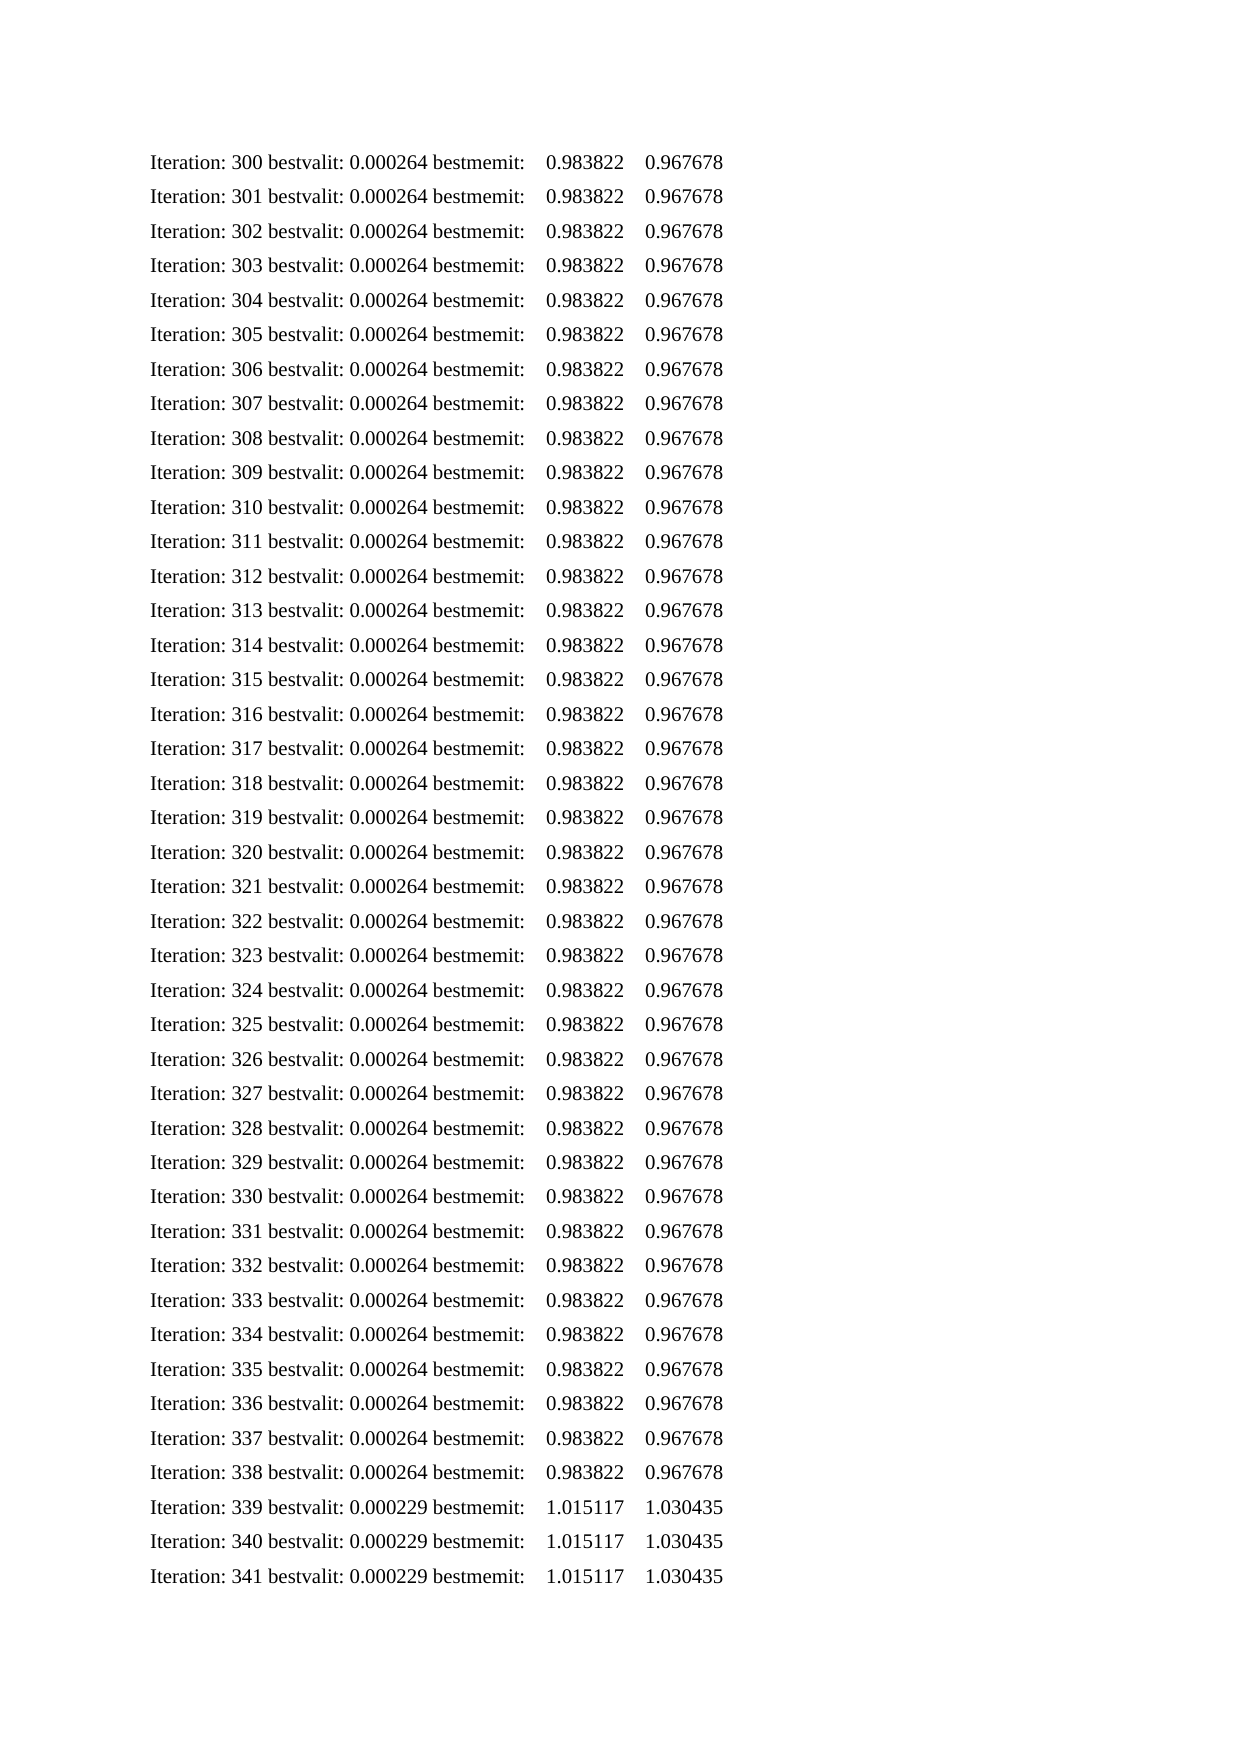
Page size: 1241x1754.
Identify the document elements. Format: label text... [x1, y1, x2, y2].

text Iteration: 337 bestvalit: 0.000264 bestmemit: 0.983822 0.967678 [150, 1426, 1090, 1450]
text Iteration: 326 bestvalit: 0.000264 bestmemit: 0.983822 0.967678 [150, 1046, 1090, 1071]
text Iteration: 334 bestvalit: 0.000264 bestmemit: 0.983822 0.967678 [150, 1322, 1090, 1346]
text Iteration: 339 bestvalit: 0.000229 bestmemit: 1.015117 1.030435 [150, 1495, 1090, 1519]
text Iteration: 307 bestvalit: 0.000264 bestmemit: 0.983822 0.967678 [150, 391, 1090, 415]
text Iteration: 323 bestvalit: 0.000264 bestmemit: 0.983822 0.967678 [150, 943, 1090, 967]
text Iteration: 316 bestvalit: 0.000264 bestmemit: 0.983822 0.967678 [150, 702, 1090, 726]
text Iteration: 320 bestvalit: 0.000264 bestmemit: 0.983822 0.967678 [150, 839, 1090, 864]
text Iteration: 331 bestvalit: 0.000264 bestmemit: 0.983822 0.967678 [150, 1219, 1090, 1243]
text Iteration: 311 bestvalit: 0.000264 bestmemit: 0.983822 0.967678 [150, 529, 1090, 553]
text Iteration: 321 bestvalit: 0.000264 bestmemit: 0.983822 0.967678 [150, 874, 1090, 898]
text Iteration: 310 bestvalit: 0.000264 bestmemit: 0.983822 0.967678 [150, 495, 1090, 519]
text Iteration: 303 bestvalit: 0.000264 bestmemit: 0.983822 0.967678 [150, 253, 1090, 277]
text Iteration: 325 bestvalit: 0.000264 bestmemit: 0.983822 0.967678 [150, 1012, 1090, 1036]
text Iteration: 328 bestvalit: 0.000264 bestmemit: 0.983822 0.967678 [150, 1115, 1090, 1139]
text Iteration: 314 bestvalit: 0.000264 bestmemit: 0.983822 0.967678 [150, 633, 1090, 657]
text Iteration: 336 bestvalit: 0.000264 bestmemit: 0.983822 0.967678 [150, 1391, 1090, 1415]
text Iteration: 340 bestvalit: 0.000229 bestmemit: 1.015117 1.030435 [150, 1529, 1090, 1553]
text Iteration: 312 bestvalit: 0.000264 bestmemit: 0.983822 0.967678 [150, 564, 1090, 588]
text Iteration: 330 bestvalit: 0.000264 bestmemit: 0.983822 0.967678 [150, 1184, 1090, 1208]
text Iteration: 329 bestvalit: 0.000264 bestmemit: 0.983822 0.967678 [150, 1150, 1090, 1174]
text Iteration: 319 bestvalit: 0.000264 bestmemit: 0.983822 0.967678 [150, 805, 1090, 829]
text Iteration: 327 bestvalit: 0.000264 bestmemit: 0.983822 0.967678 [150, 1081, 1090, 1105]
text Iteration: 318 bestvalit: 0.000264 bestmemit: 0.983822 0.967678 [150, 771, 1090, 795]
text Iteration: 308 bestvalit: 0.000264 bestmemit: 0.983822 0.967678 [150, 426, 1090, 450]
text Iteration: 335 bestvalit: 0.000264 bestmemit: 0.983822 0.967678 [150, 1357, 1090, 1381]
text Iteration: 309 bestvalit: 0.000264 bestmemit: 0.983822 0.967678 [150, 460, 1090, 484]
text Iteration: 304 bestvalit: 0.000264 bestmemit: 0.983822 0.967678 [150, 288, 1090, 312]
text Iteration: 315 bestvalit: 0.000264 bestmemit: 0.983822 0.967678 [150, 667, 1090, 691]
text Iteration: 338 bestvalit: 0.000264 bestmemit: 0.983822 0.967678 [150, 1460, 1090, 1484]
text Iteration: 317 bestvalit: 0.000264 bestmemit: 0.983822 0.967678 [150, 736, 1090, 760]
text Iteration: 306 bestvalit: 0.000264 bestmemit: 0.983822 0.967678 [150, 357, 1090, 381]
text Iteration: 313 bestvalit: 0.000264 bestmemit: 0.983822 0.967678 [150, 598, 1090, 622]
text Iteration: 305 bestvalit: 0.000264 bestmemit: 0.983822 0.967678 [150, 322, 1090, 346]
text Iteration: 302 bestvalit: 0.000264 bestmemit: 0.983822 0.967678 [150, 219, 1090, 243]
text Iteration: 300 bestvalit: 0.000264 bestmemit: 0.983822 0.967678 [150, 150, 1090, 174]
text Iteration: 301 bestvalit: 0.000264 bestmemit: 0.983822 0.967678 [150, 184, 1090, 208]
text Iteration: 341 bestvalit: 0.000229 bestmemit: 1.015117 1.030435 [150, 1564, 1090, 1588]
text Iteration: 324 bestvalit: 0.000264 bestmemit: 0.983822 0.967678 [150, 977, 1090, 1002]
text Iteration: 322 bestvalit: 0.000264 bestmemit: 0.983822 0.967678 [150, 908, 1090, 933]
text Iteration: 332 bestvalit: 0.000264 bestmemit: 0.983822 0.967678 [150, 1253, 1090, 1277]
text Iteration: 333 bestvalit: 0.000264 bestmemit: 0.983822 0.967678 [150, 1288, 1090, 1312]
